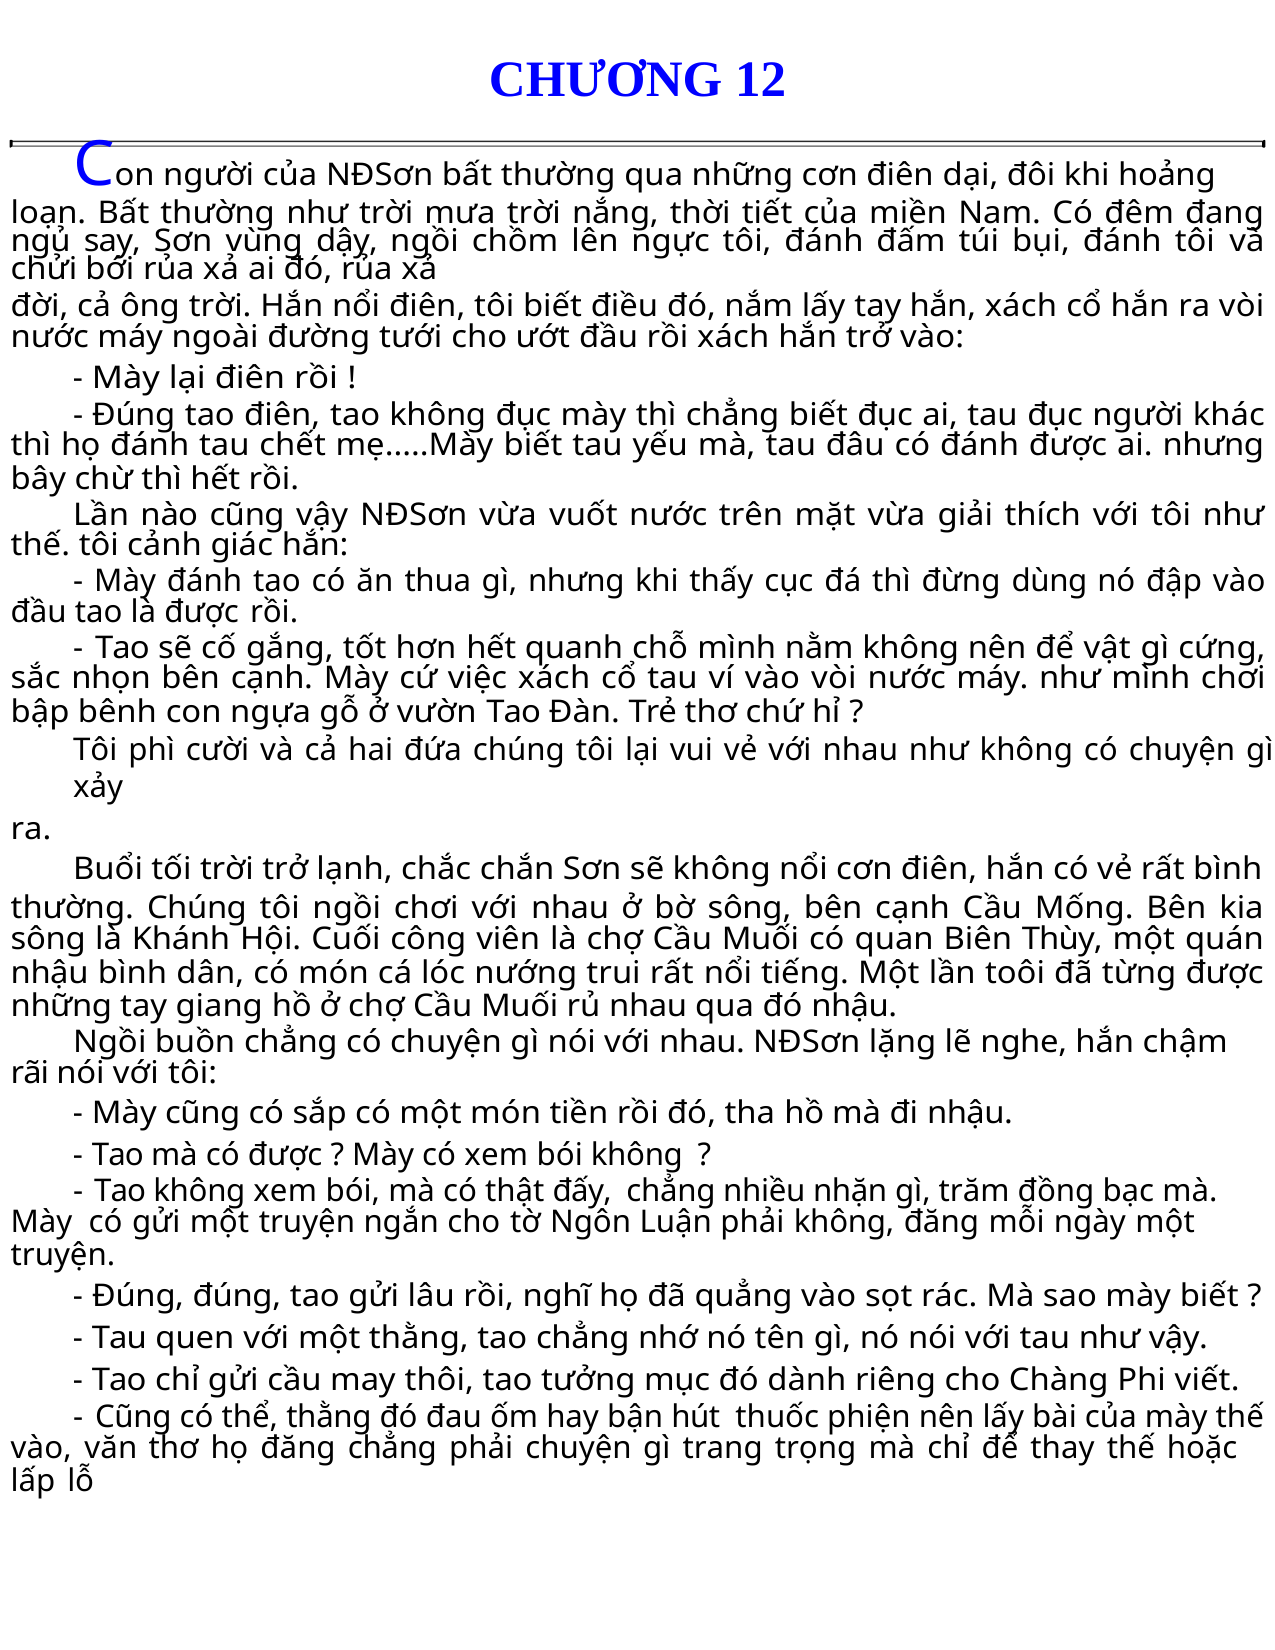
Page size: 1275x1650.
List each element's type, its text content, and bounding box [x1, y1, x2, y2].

text Con người của NĐSơn bất thường qua những cơn điên dại, đôi khi hoảng loạn. Bất thường như trời mưa trời nắng, thời tiết của miền Nam. Có đêm đang ngủ say, Sơn vùng dậy, ngồi chồm lên ngực tôi, đánh đấm túi bụi, đánh tôi và chửi bới rủa xả ai đó, rủa xả [10, 136, 1265, 288]
list Đúng tao điên, tao không đục mày thì chẳng biết đục ai, tau đục người khác thì họ đánh tau chết mẹ.....Mày biết tau yếu mà, tau đâu có đánh được ai. nhưng bây chừ thì hết rồi. [10, 398, 1264, 498]
list Tau quen với một thằng, tao chẳng nhớ nó tên gì, nó nói với tau như vậy. [73, 1314, 1275, 1357]
text đời, cả ông trời. Hắn nổi điên, tôi biết điều đó, nắm lấy tay hắn, xách cổ hắn ra vòi nước máy ngoài đường tưới cho ướt đầu rồi xách hắn trở vào: [10, 290, 1265, 357]
text Lần nào cũng vậy NĐSơn vừa vuốt nước trên mặt vừa giải thích với tôi như thế. tôi cảnh giác hắn: [10, 498, 1265, 565]
list Tao mà có được ? Mày có xem bói không ? [73, 1132, 1275, 1174]
list Mày đánh tao có ăn thua gì, nhưng khi thấy cục đá thì đừng dùng nó đập vào đầu tao là được rồi. [10, 565, 1266, 631]
text thường. Chúng tôi ngồi chơi với nhau ở bờ sông, bên cạnh Cầu Mống. Bên kia sông là Khánh Hội. Cuối công viên là chợ Cầu Muối có quan Biên Thùy, một quán nhậu bình dân, có món cá lóc nướng trui rất nổi tiếng. Một lần toôi đã từng được những tay giang hồ ở chợ Cầu Muối rủ nhau qua đó nhậu. [10, 892, 1265, 1026]
list Mày cũng có sắp có một món tiền rồi đó, tha hồ mà đi nhậu. [73, 1092, 1275, 1132]
text Buổi tối trời trở lạnh, chắc chắn Sơn sẽ không nổi cơn điên, hắn có vẻ rất bình [73, 848, 1275, 888]
list Tao sẽ cố gắng, tốt hơn hết quanh chỗ mình nằm không nên để vật gì cứng, sắc nhọn bên cạnh. Mày cứ việc xách cổ tau ví vào vòi nước máy. như mình chơi bập bênh con ngựa gỗ ở vườn Tao Đàn. Trẻ thơ chứ hỉ ? [10, 631, 1266, 731]
list Đúng, đúng, tao gửi lâu rồi, nghĩ họ đã quẳng vào sọt rác. Mà sao mày biết ? [73, 1275, 1275, 1314]
list Cũng có thể, thằng đó đau ốm hay bận hút thuốc phiện nên lấy bài của mày thế vào, văn thơ họ đăng chẳng phải chuyện gì trang trọng mà chỉ để thay thế hoặc lấp lỗ [10, 1401, 1265, 1501]
list Tao không xem bói, mà có thật đấy, chẳng nhiều nhặn gì, trăm đồng bạc mà. Mày có gửi một truyện ngắn cho tờ Ngôn Luận phải không, đăng mỗi ngày một truyện. [10, 1175, 1264, 1275]
subtitle CHƯƠNG 12 [249, 49, 1026, 108]
text ra. [10, 805, 1275, 848]
list Mày lại điên rồi ! [73, 357, 1275, 396]
text Tôi phì cười và cả hai đứa chúng tôi lại vui vẻ với nhau như không có chuyện gì xảy [73, 731, 1275, 805]
list Tao chỉ gửi cầu may thôi, tao tưởng mục đó dành riêng cho Chàng Phi viết. [73, 1357, 1275, 1399]
text Ngồi buồn chẳng có chuyện gì nói với nhau. NĐSơn lặng lẽ nghe, hắn chậm rãi nói với tôi: [10, 1026, 1266, 1092]
